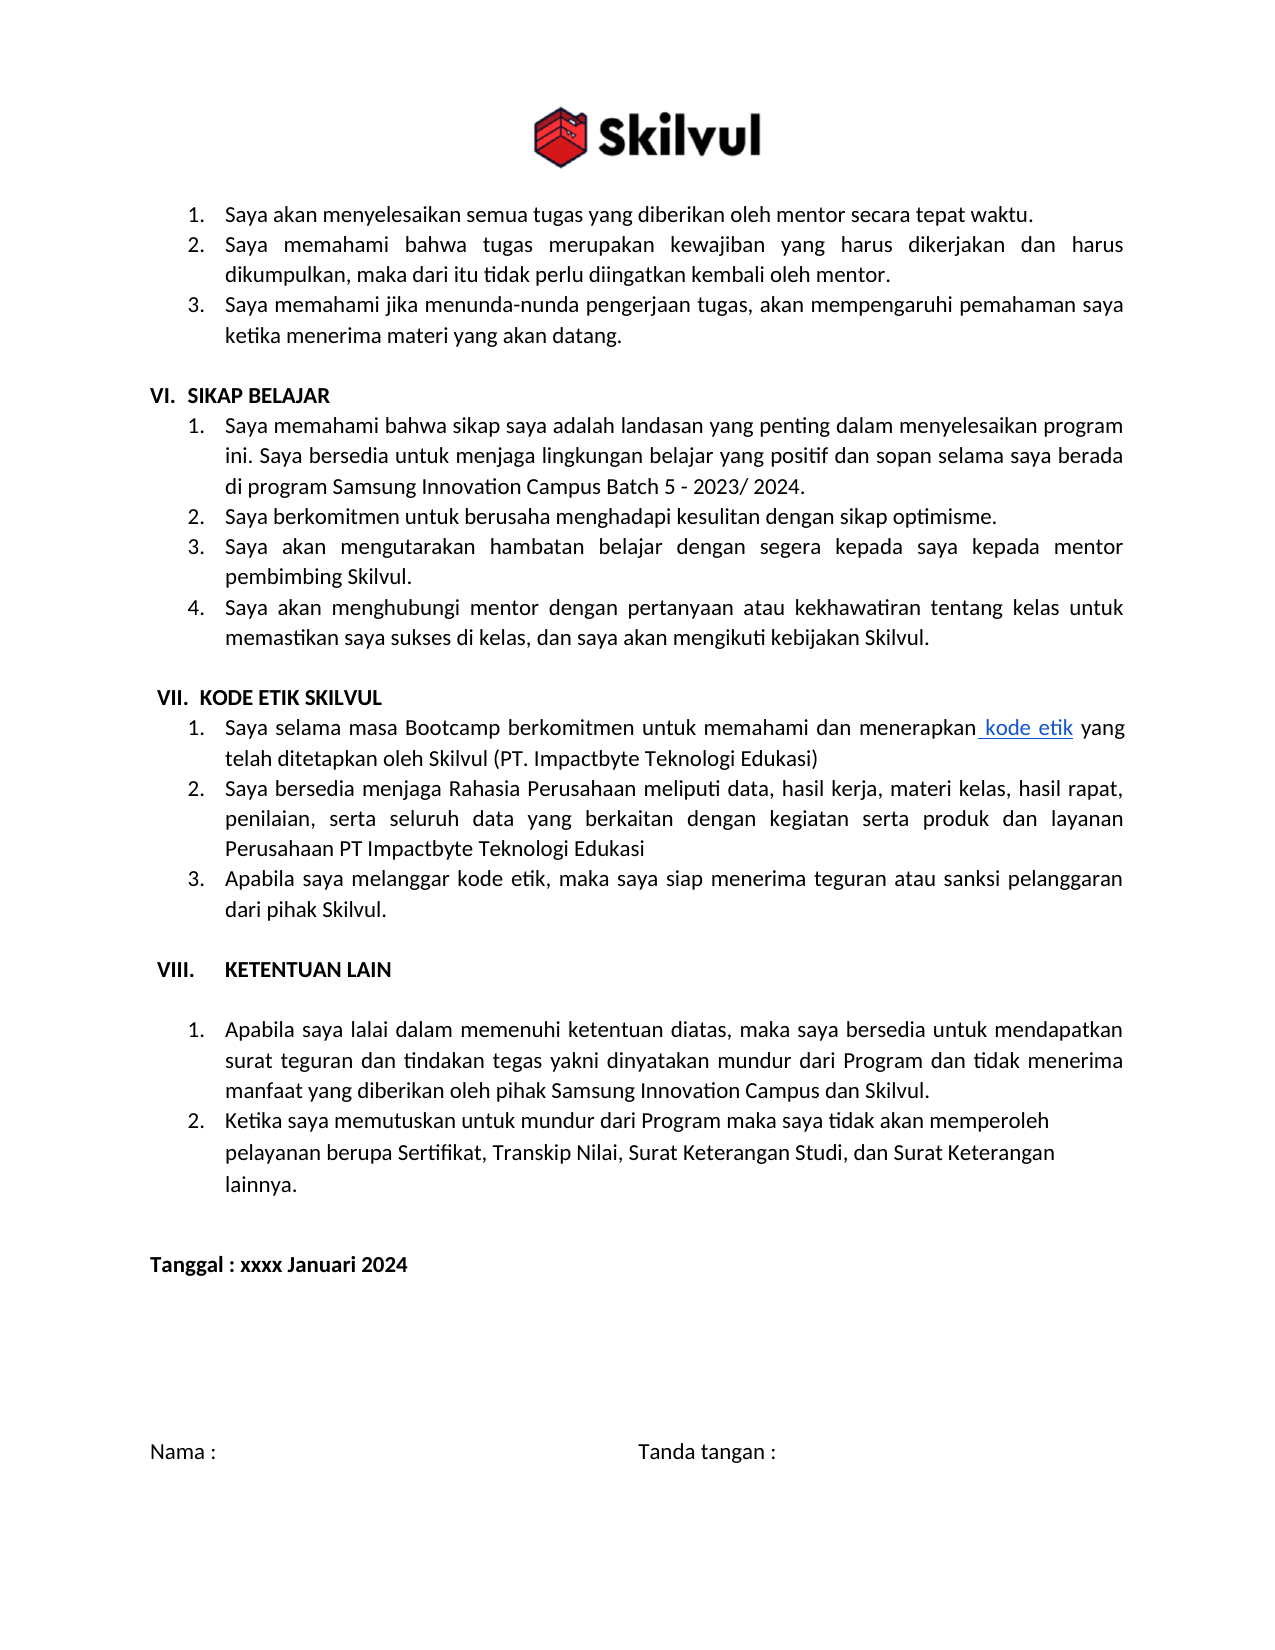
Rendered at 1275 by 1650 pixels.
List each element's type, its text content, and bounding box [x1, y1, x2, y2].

list KETENTUAN LAIN [157, 955, 1125, 983]
list Saya selama masa Bootcamp berkomitmen untuk memahami dan menerapkan kode etik yang telah ditetapkan oleh Skilvul (PT. Impactbyte Teknologi Edukasi) [187, 713, 1125, 772]
text Tanggal : xxxx Januari 2024 [150, 1250, 1125, 1278]
picture [500, 75, 775, 197]
list Saya bersedia menjaga Rahasia Perusahaan meliputi data, hasil kerja, materi kelas, hasil rapat, penilaian, serta seluruh data yang berkaitan dengan kegiatan serta produk dan layanan Perusahaan PT Impactbyte Teknologi Edukasi [187, 774, 1125, 862]
list Saya akan menyelesaikan semua tugas yang diberikan oleh mentor secara tepat waktu. [187, 200, 1125, 228]
text Nama : Tanda tangan : [150, 1437, 1125, 1465]
list Saya akan menghubungi mentor dengan pertanyaan atau kekhawatiran tentang kelas untuk memastikan saya sukses di kelas, dan saya akan mengikuti kebijakan Skilvul. [187, 593, 1125, 651]
list Saya akan mengutarakan hambatan belajar dengan segera kepada saya kepada mentor pembimbing Skilvul. [187, 532, 1125, 591]
list Saya berkomitmen untuk berusaha menghadapi kesulitan dengan sikap optimisme. [187, 502, 1125, 530]
list Apabila saya melanggar kode etik, maka saya siap menerima teguran atau sanksi pelanggaran dari pihak Skilvul. [187, 864, 1125, 923]
list Saya memahami bahwa sikap saya adalah landasan yang penting dalam menyelesaikan program ini. Saya bersedia untuk menjaga lingkungan belajar yang positif dan sopan selama saya berada di program Samsung Innovation Campus Batch 5 - 2023/ 2024. [187, 411, 1125, 500]
list KODE ETIK SKILVUL [157, 683, 1125, 711]
list Saya memahami bahwa tugas merupakan kewajiban yang harus dikerjakan dan harus dikumpulkan, maka dari itu tidak perlu diingatkan kembali oleh mentor. [187, 230, 1125, 288]
list Ketika saya memutuskan untuk mundur dari Program maka saya tidak akan memperoleh pelayanan berupa Sertifikat, Transkip Nilai, Surat Keterangan Studi, dan Surat Keterangan lainnya. [187, 1106, 1125, 1199]
list SIKAP BELAJAR [150, 381, 1125, 409]
list Apabila saya lalai dalam memenuhi ketentuan diatas, maka saya bersedia untuk mendapatkan surat teguran dan tindakan tegas yakni dinyatakan mundur dari Program dan tidak menerima manfaat yang diberikan oleh pihak Samsung Innovation Campus dan Skilvul. [187, 1016, 1125, 1104]
list Saya memahami jika menunda-nunda pengerjaan tugas, akan mempengaruhi pemahaman saya ketika menerima materi yang akan datang. [187, 291, 1125, 349]
